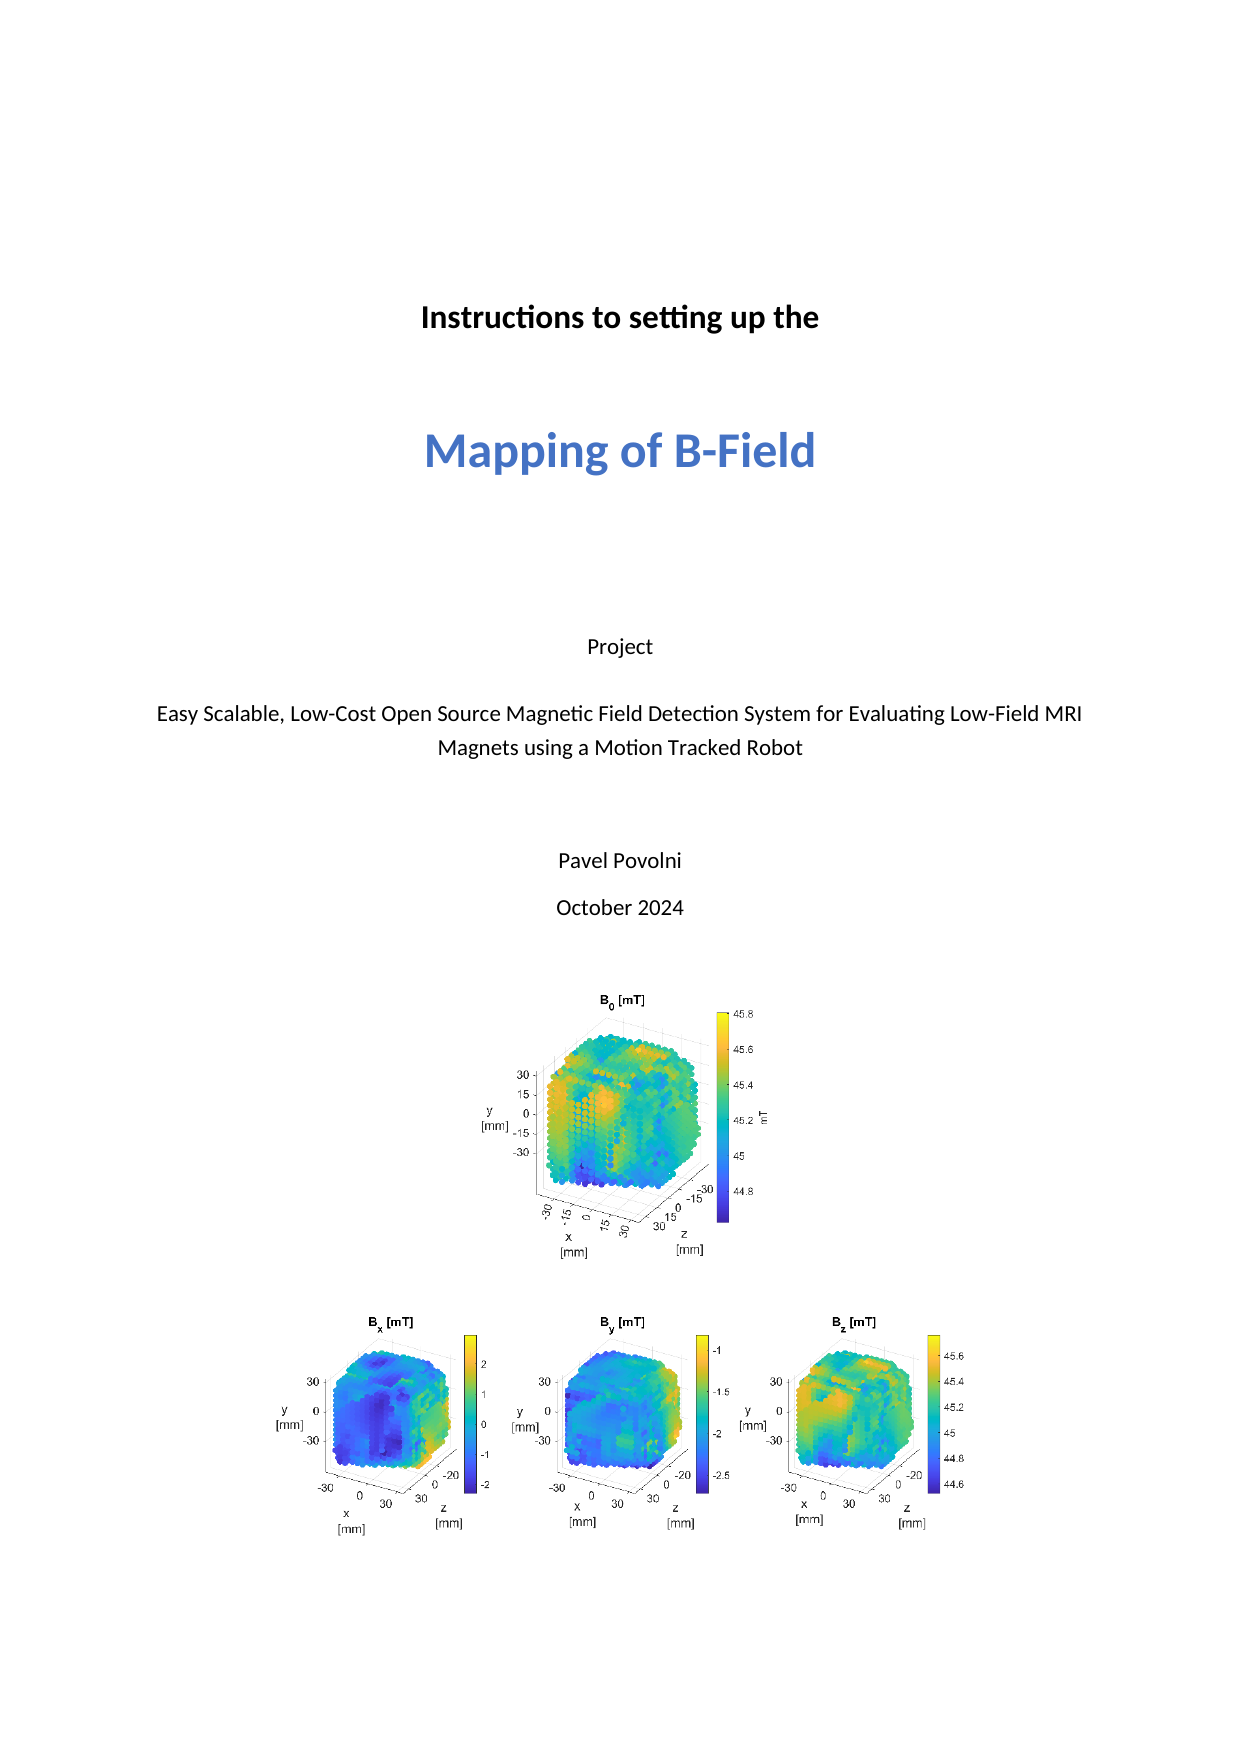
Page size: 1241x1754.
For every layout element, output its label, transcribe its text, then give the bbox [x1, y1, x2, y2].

text October 2024 [150, 893, 1090, 922]
picture [270, 987, 970, 1541]
text Instructions to setting up the [150, 296, 1090, 337]
text Pavel Povolni [150, 847, 1090, 875]
text Easy Scalable, Low-Cost Open Source Magnetic Field Detection System for Evaluating Low-Field MRI Magnets using a Motion Tracked Robot [150, 699, 1090, 761]
text Mapping of B-Field [150, 418, 1090, 479]
text Project [150, 632, 1090, 660]
